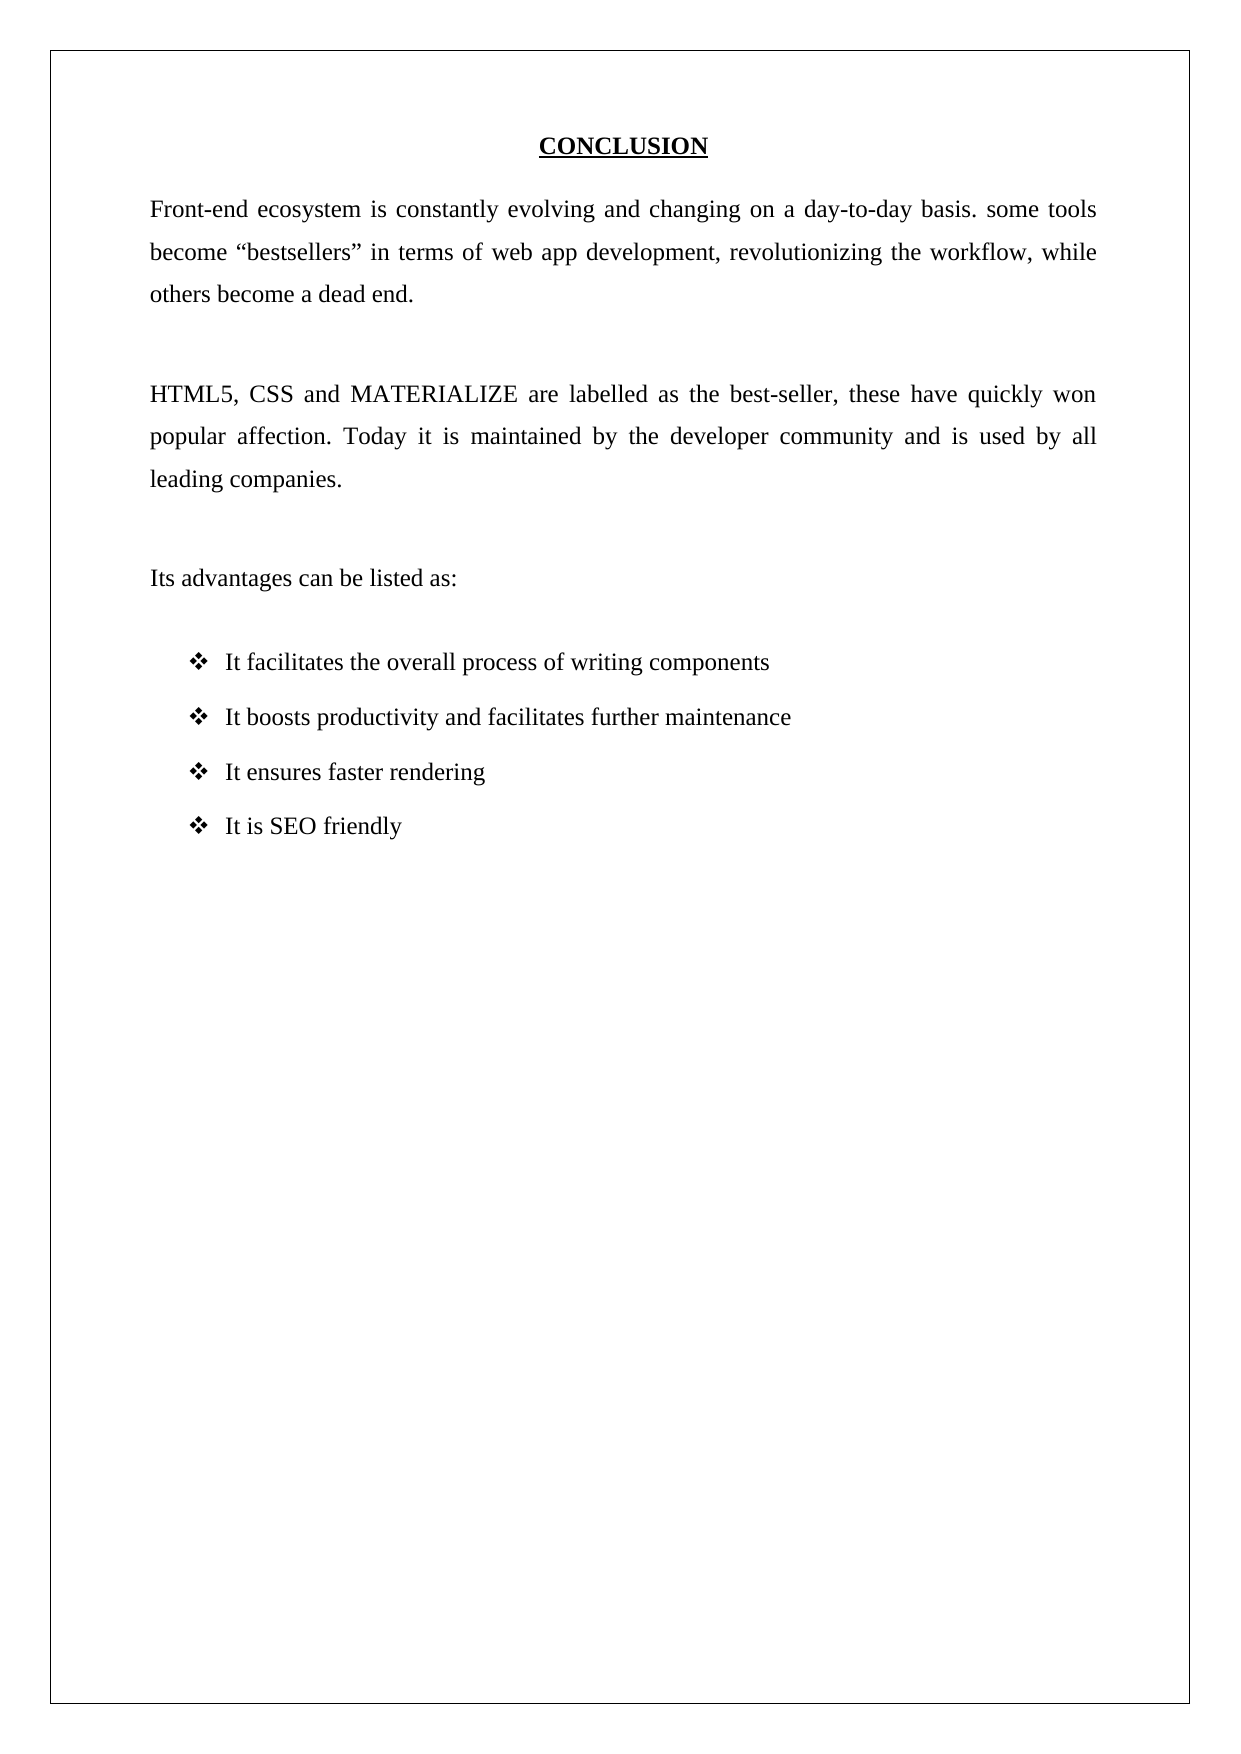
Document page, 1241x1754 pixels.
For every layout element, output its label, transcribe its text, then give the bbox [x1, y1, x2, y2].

text Front-end ecosystem is constantly evolving and changing on a day-to-day basis. some tools become “bestsellers” in terms of web app development, revolutionizing the workflow, while others become a dead end. [149, 194, 1098, 308]
list It facilitates the overall process of writing components [187, 647, 1096, 676]
text Its advantages can be listed as: [150, 563, 1096, 592]
list It boosts productivity and facilitates further maintenance [187, 702, 1096, 731]
list It is SEO friendly [187, 811, 1096, 840]
text HTML5, CSS and MATERIALIZE are labelled as the best-seller, these have quickly won popular affection. Today it is maintained by the developer community and is used by all leading companies. [149, 379, 1098, 493]
list It ensures faster rendering [187, 757, 1096, 785]
subtitle CONCLUSION [150, 131, 1097, 160]
